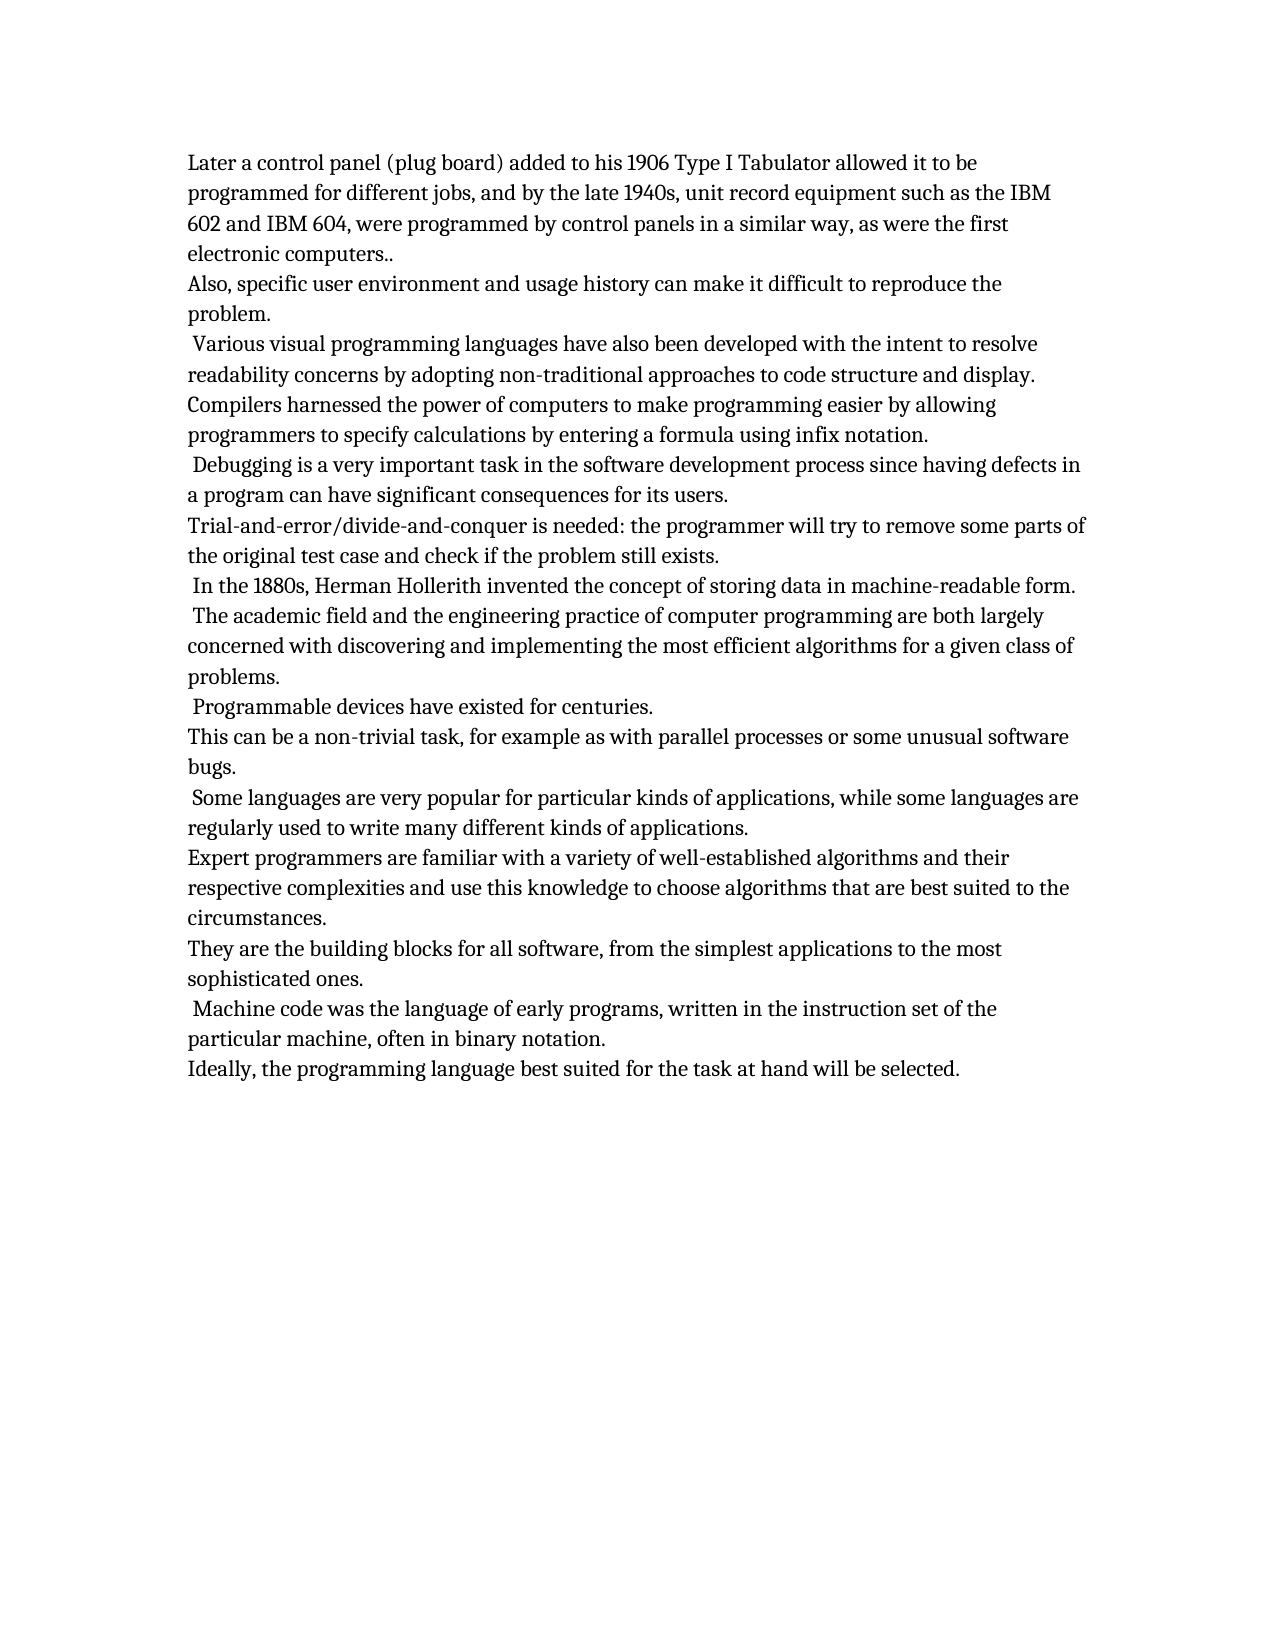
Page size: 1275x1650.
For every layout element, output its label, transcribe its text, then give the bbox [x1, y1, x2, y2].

text Later a control panel (plug board) added to his 1906 Type I Tabulator allowed it to be programmed for different jobs, and by the late 1940s, unit record equipment such as the IBM 602 and IBM 604, were programmed by control panels in a similar way, as were the first electronic computers.. Also, specific user environment and usage history can make it difficult to reproduce the problem. Various visual programming languages have also been developed with the intent to resolve readability concerns by adopting non-traditional approaches to code structure and display. Compilers harnessed the power of computers to make programming easier by allowing programmers to specify calculations by entering a formula using infix notation. Debugging is a very important task in the software development process since having defects in a program can have significant consequences for its users. Trial-and-error/divide-and-conquer is needed: the programmer will try to remove some parts of the original test case and check if the problem still exists. In the 1880s, Herman Hollerith invented the concept of storing data in machine-readable form. The academic field and the engineering practice of computer programming are both largely concerned with discovering and implementing the most efficient algorithms for a given class of problems. Programmable devices have existed for centuries. This can be a non-trivial task, for example as with parallel processes or some unusual software bugs. Some languages are very popular for particular kinds of applications, while some languages are regularly used to write many different kinds of applications. Expert programmers are familiar with a variety of well-established algorithms and their respective complexities and use this knowledge to choose algorithms that are best suited to the circumstances. They are the building blocks for all software, from the simplest applications to the most sophisticated ones. Machine code was the language of early programs, written in the instruction set of the particular machine, often in binary notation. Ideally, the programming language best suited for the task at hand will be selected. [187, 150, 1087, 1083]
